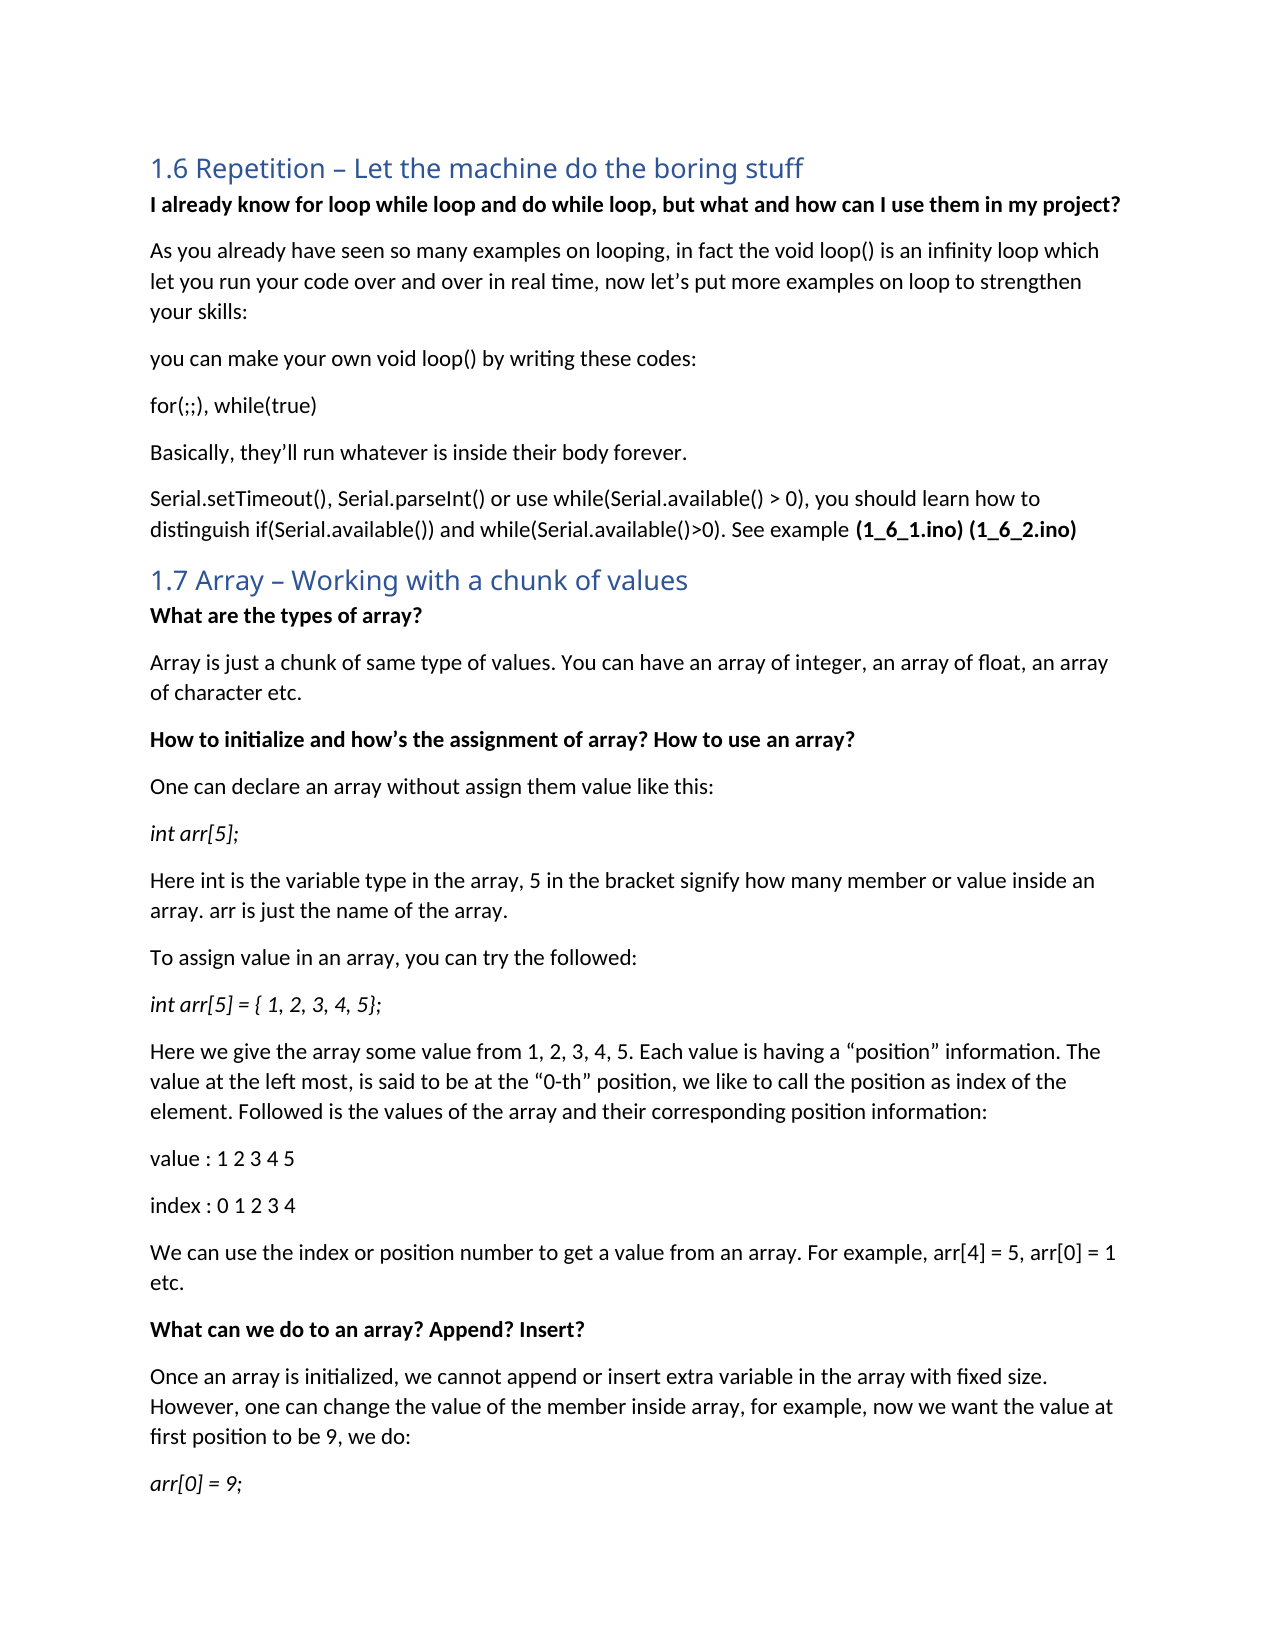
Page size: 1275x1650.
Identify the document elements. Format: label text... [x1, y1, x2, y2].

text We can use the index or position number to get a value from an array. For example, arr[4] = 5, arr[0] = 1 etc. [150, 1238, 1125, 1296]
text To assign value in an array, you can try the followed: [150, 943, 1125, 971]
text you can make your own void loop() by writing these codes: [150, 344, 1125, 372]
text Array is just a chunk of same type of values. You can have an array of integer, an array of float, an array of character etc. [150, 648, 1125, 707]
text Serial.setTimeout(), Serial.parseInt() or use while(Serial.available() > 0), you should learn how to distinguish if(Serial.available()) and while(Serial.available()>0). See example (1_6_1.ino) (1_6_2.ino) [150, 484, 1125, 543]
text Basically, they’ll run whatever is inside their body forever. [150, 438, 1125, 466]
text How to initialize and how’s the assignment of array? How to use an array? [150, 725, 1125, 753]
text value : 1 2 3 4 5 [150, 1144, 1125, 1172]
subtitle 1.7 Array – Working with a chunk of values [150, 562, 1125, 598]
text Here we give the array some value from 1, 2, 3, 4, 5. Each value is having a “position” information. The value at the left most, is said to be at the “0-th” position, we like to call the position as index of the element. Followed is the values of the array and their corresponding position information: [150, 1037, 1125, 1125]
text One can declare an array without assign them value like this: [150, 772, 1125, 800]
text index : 0 1 2 3 4 [150, 1191, 1125, 1219]
subtitle 1.6 Repetition – Let the machine do the boring stuff [150, 150, 1125, 187]
text for(;;), while(true) [150, 391, 1125, 419]
text int arr[5]; [150, 819, 1125, 847]
text Here int is the variable type in the array, 5 in the bracket signify how many member or value inside an array. arr is just the name of the array. [150, 866, 1125, 924]
text I already know for loop while loop and do while loop, but what and how can I use them in my project? [150, 190, 1125, 218]
text arr[0] = 9; [150, 1469, 1125, 1497]
text What can we do to an array? Append? Insert? [150, 1315, 1125, 1343]
text int arr[5] = { 1, 2, 3, 4, 5}; [150, 990, 1125, 1018]
text As you already have seen so many examples on looping, in fact the void loop() is an infinity loop which let you run your code over and over in real time, now let’s put more examples on loop to strengthen your skills: [150, 237, 1125, 325]
text Once an array is initialized, we cannot append or insert extra variable in the array with fixed size. However, one can change the value of the member inside array, for example, now we want the value at first position to be 9, we do: [150, 1362, 1125, 1450]
text What are the types of array? [150, 601, 1125, 629]
